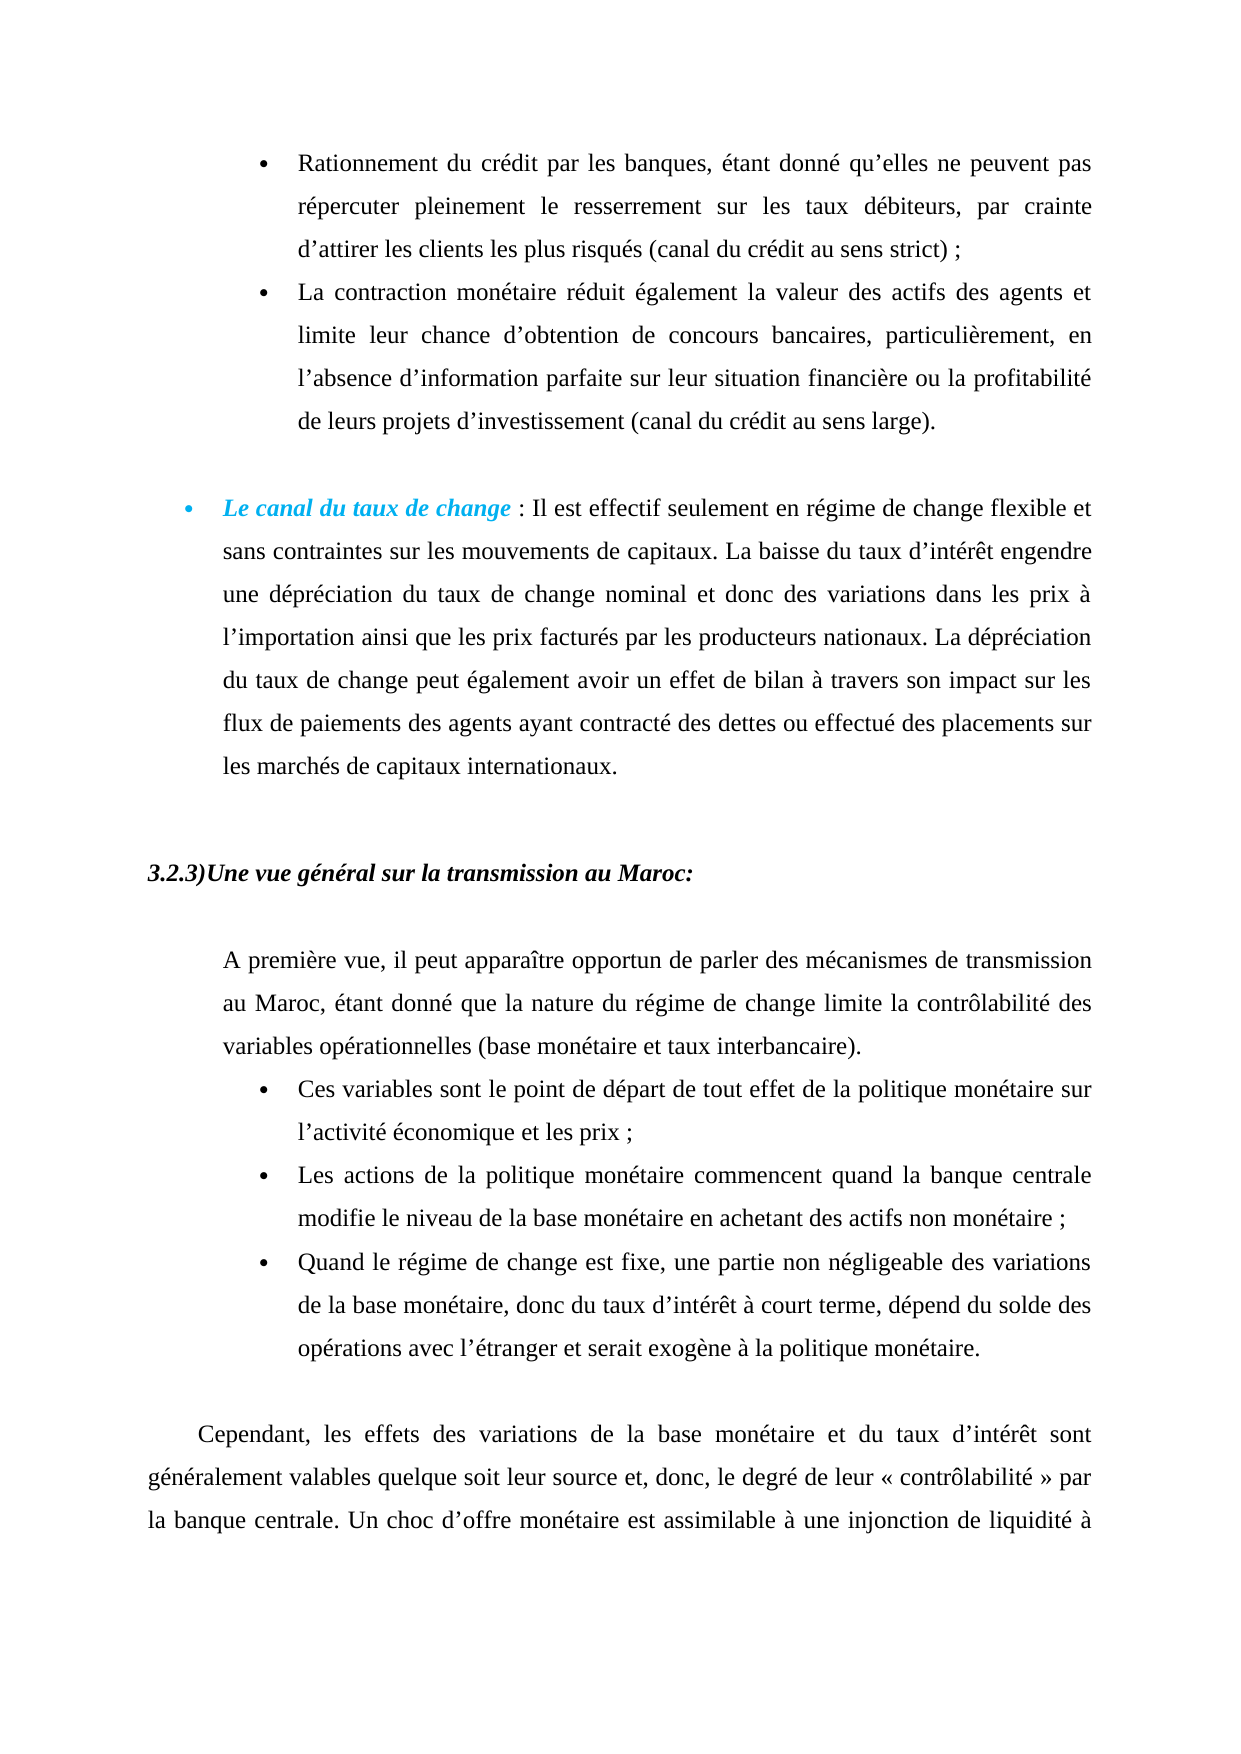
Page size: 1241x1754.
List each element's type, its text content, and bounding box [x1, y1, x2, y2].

text A première vue, il peut apparaître opportun de parler des mécanismes de transmission au Maroc, étant donné que la nature du régime de change limite la contrôlabilité des variables opérationnelles (base monétaire et taux interbancaire). [223, 945, 1093, 1060]
subtitle 3.2.3)Une vue général sur la transmission au Maroc: [148, 858, 1093, 887]
list La contraction monétaire réduit également la valeur des actifs des agents et limite leur chance d’obtention de concours bancaires, particulièrement, en l’absence d’information parfaite sur leur situation financière ou la profitabilité de leurs projets d’investissement (canal du crédit au sens large). [260, 277, 1093, 435]
list Le canal du taux de change : Il est effectif seulement en régime de change flexible et sans contraintes sur les mouvements de capitaux. La baisse du taux d’intérêt engendre une dépréciation du taux de change nominal et donc des variations dans les prix à l’importation ainsi que les prix facturés par les producteurs nationaux. La dépréciation du taux de change peut également avoir un effet de bilan à travers son impact sur les flux de paiements des agents ayant contracté des dettes ou effectué des placements sur les marchés de capitaux internationaux. [185, 493, 1093, 780]
list Quand le régime de change est fixe, une partie non négligeable des variations de la base monétaire, donc du taux d’intérêt à court terme, dépend du solde des opérations avec l’étranger et serait exogène à la politique monétaire. [260, 1247, 1093, 1362]
list Les actions de la politique monétaire commencent quand la banque centrale modifie le niveau de la base monétaire en achetant des actifs non monétaire ; [260, 1160, 1093, 1232]
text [148, 1419, 1093, 1534]
list Ces variables sont le point de départ de tout effet de la politique monétaire sur l’activité économique et les prix ; [260, 1074, 1093, 1146]
list Rationnement du crédit par les banques, étant donné qu’elles ne peuvent pas répercuter pleinement le resserrement sur les taux débiteurs, par crainte d’attirer les clients les plus risqués (canal du crédit au sens strict) ; [260, 148, 1093, 263]
